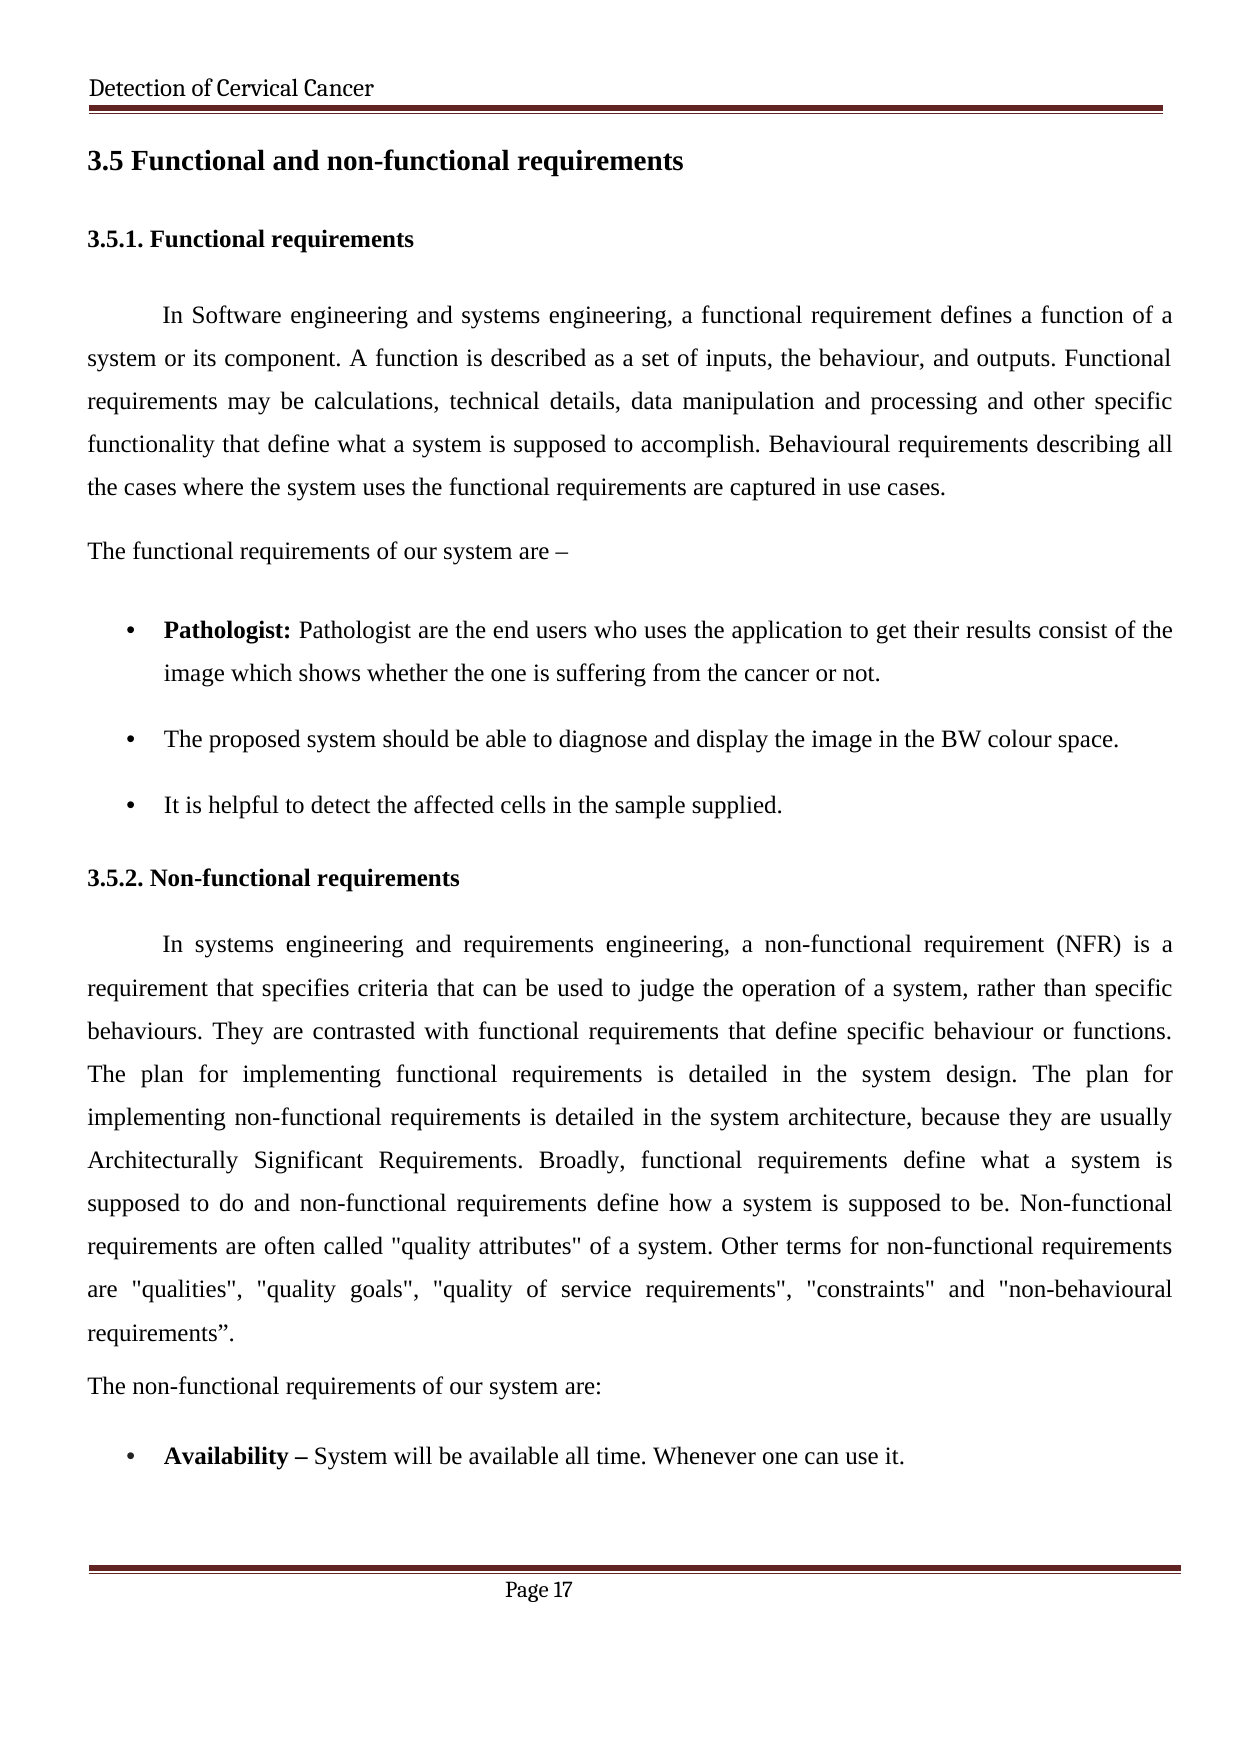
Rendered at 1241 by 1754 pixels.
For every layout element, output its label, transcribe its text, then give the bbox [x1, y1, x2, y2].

subtitle 3.5 Functional and non-functional requirements [87, 143, 1163, 176]
text In systems engineering and requirements engineering, a non-functional requirement (NFR) is a requirement that specifies criteria that can be used to judge the operation of a system, rather than specific behaviours. They are contrasted with functional requirements that define specific behaviour or functions. The plan for implementing functional requirements is detailed in the system design. The plan for implementing non-functional requirements is detailed in the system architecture, because they are usually Architecturally Significant Requirements. Broadly, functional requirements define what a system is supposed to do and non-functional requirements define how a system is supposed to be. Non-functional requirements are often called "quality attributes" of a system. Other terms for non-functional requirements are "qualities", "quality goals", "quality of service requirements", "constraints" and "non-behavioural requirements”. [87, 929, 1174, 1346]
list It is helpful to detect the affected cells in the sample supplied. [126, 790, 1174, 819]
subtitle 3.5.1. Functional requirements [87, 224, 1163, 253]
list Pathologist: Pathologist are the end users who uses the application to get their results consist of the image which shows whether the one is suffering from the cancer or not. [126, 614, 1174, 687]
text The functional requirements of our system are – [87, 536, 1174, 565]
text The non-functional requirements of our system are: [87, 1371, 1174, 1400]
subtitle 3.5.2. Non-functional requirements [87, 863, 1163, 891]
list The proposed system should be able to diagnose and display the image in the BW colour space. [126, 724, 1174, 753]
text In Software engineering and systems engineering, a functional requirement defines a function of a system or its component. A function is described as a set of inputs, the behaviour, and outputs. Functional requirements may be calculations, technical details, data manipulation and processing and other specific functionality that define what a system is supposed to accomplish. Behavioural requirements describing all the cases where the system uses the functional requirements are captured in use cases. [87, 300, 1174, 501]
list Availability – System will be available all time. Whenever one can use it. [126, 1441, 1174, 1470]
